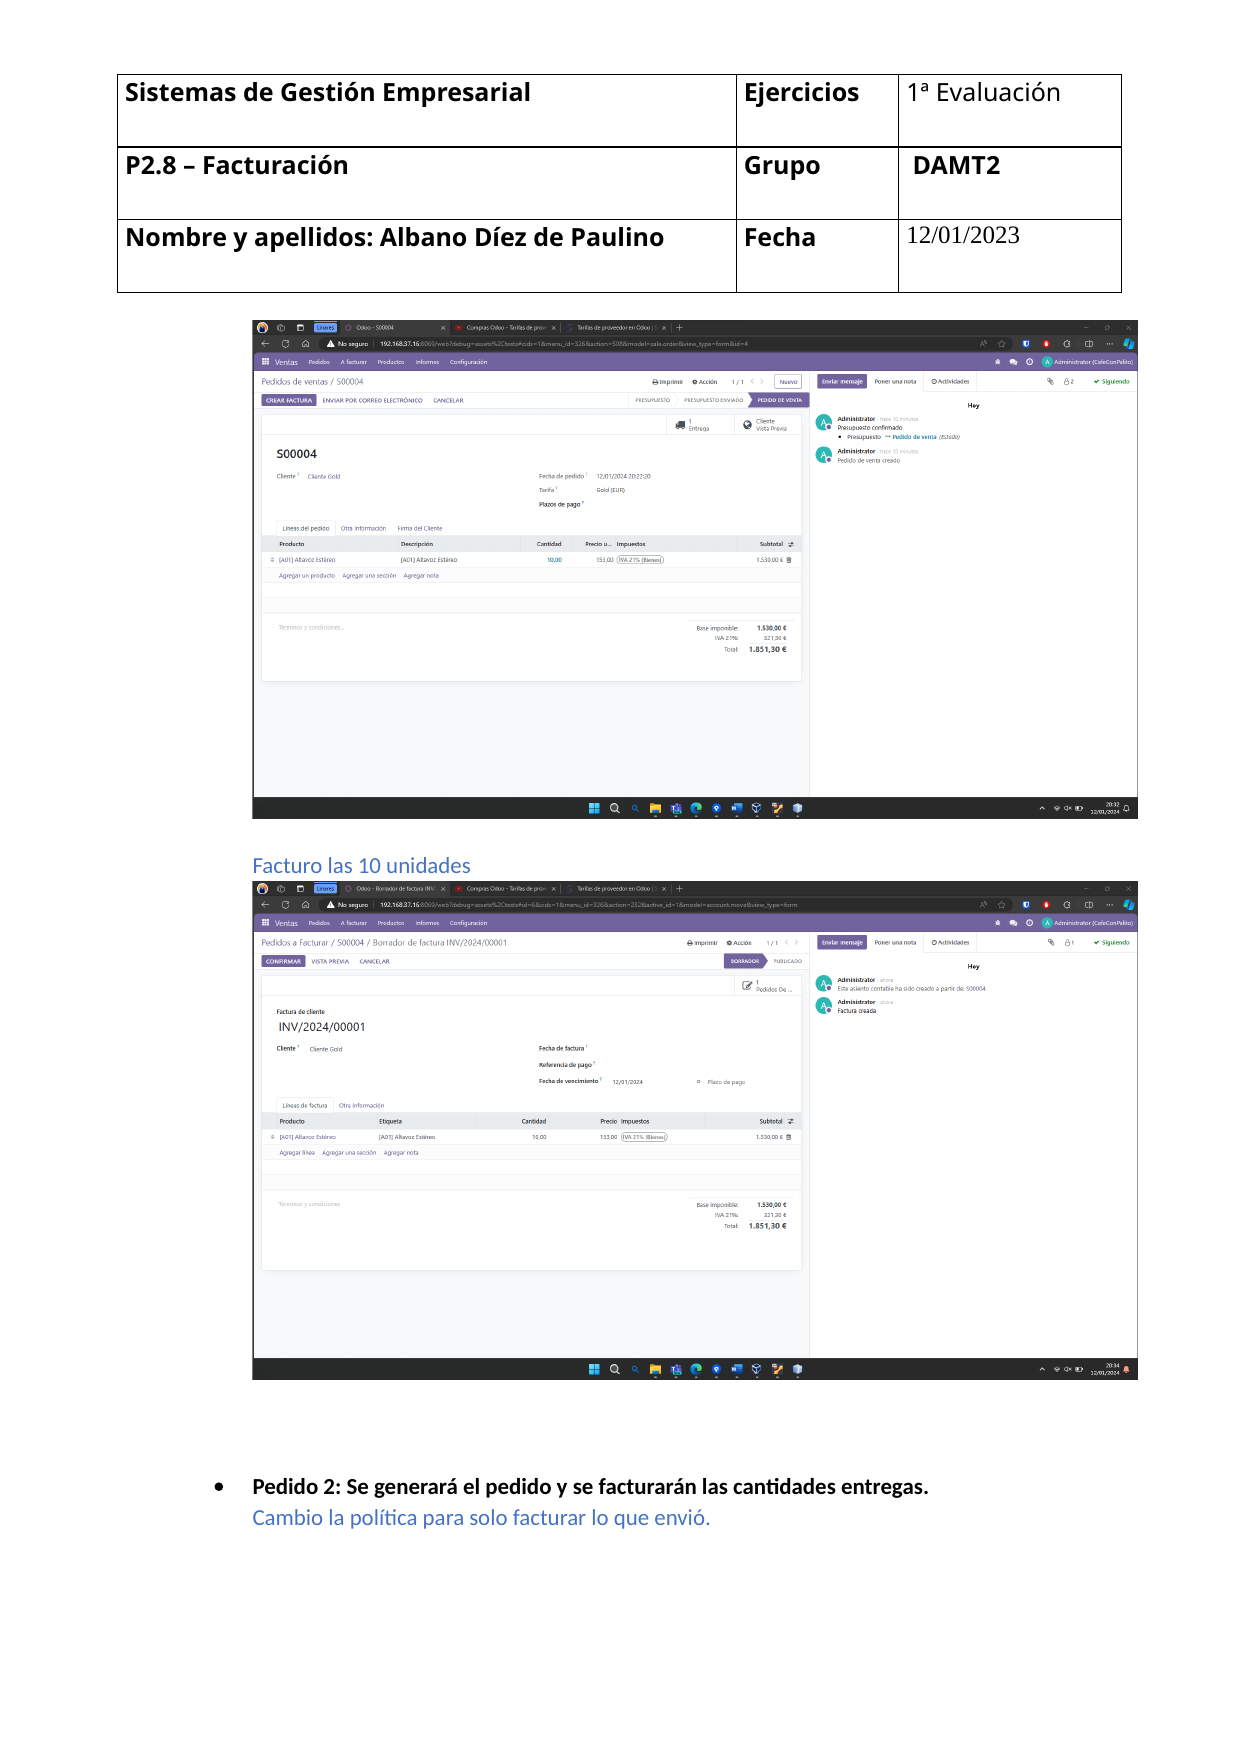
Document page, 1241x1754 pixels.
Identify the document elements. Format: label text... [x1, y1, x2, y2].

picture [252, 320, 1138, 819]
list Cambio la política para solo facturar lo que envió. [252, 1503, 1063, 1531]
picture [252, 881, 1138, 1380]
list Facturo las 10 unidades [252, 851, 1063, 879]
list Pedido 2: Se generará el pedido y se facturarán las cantidades entregas. [215, 1472, 1063, 1501]
